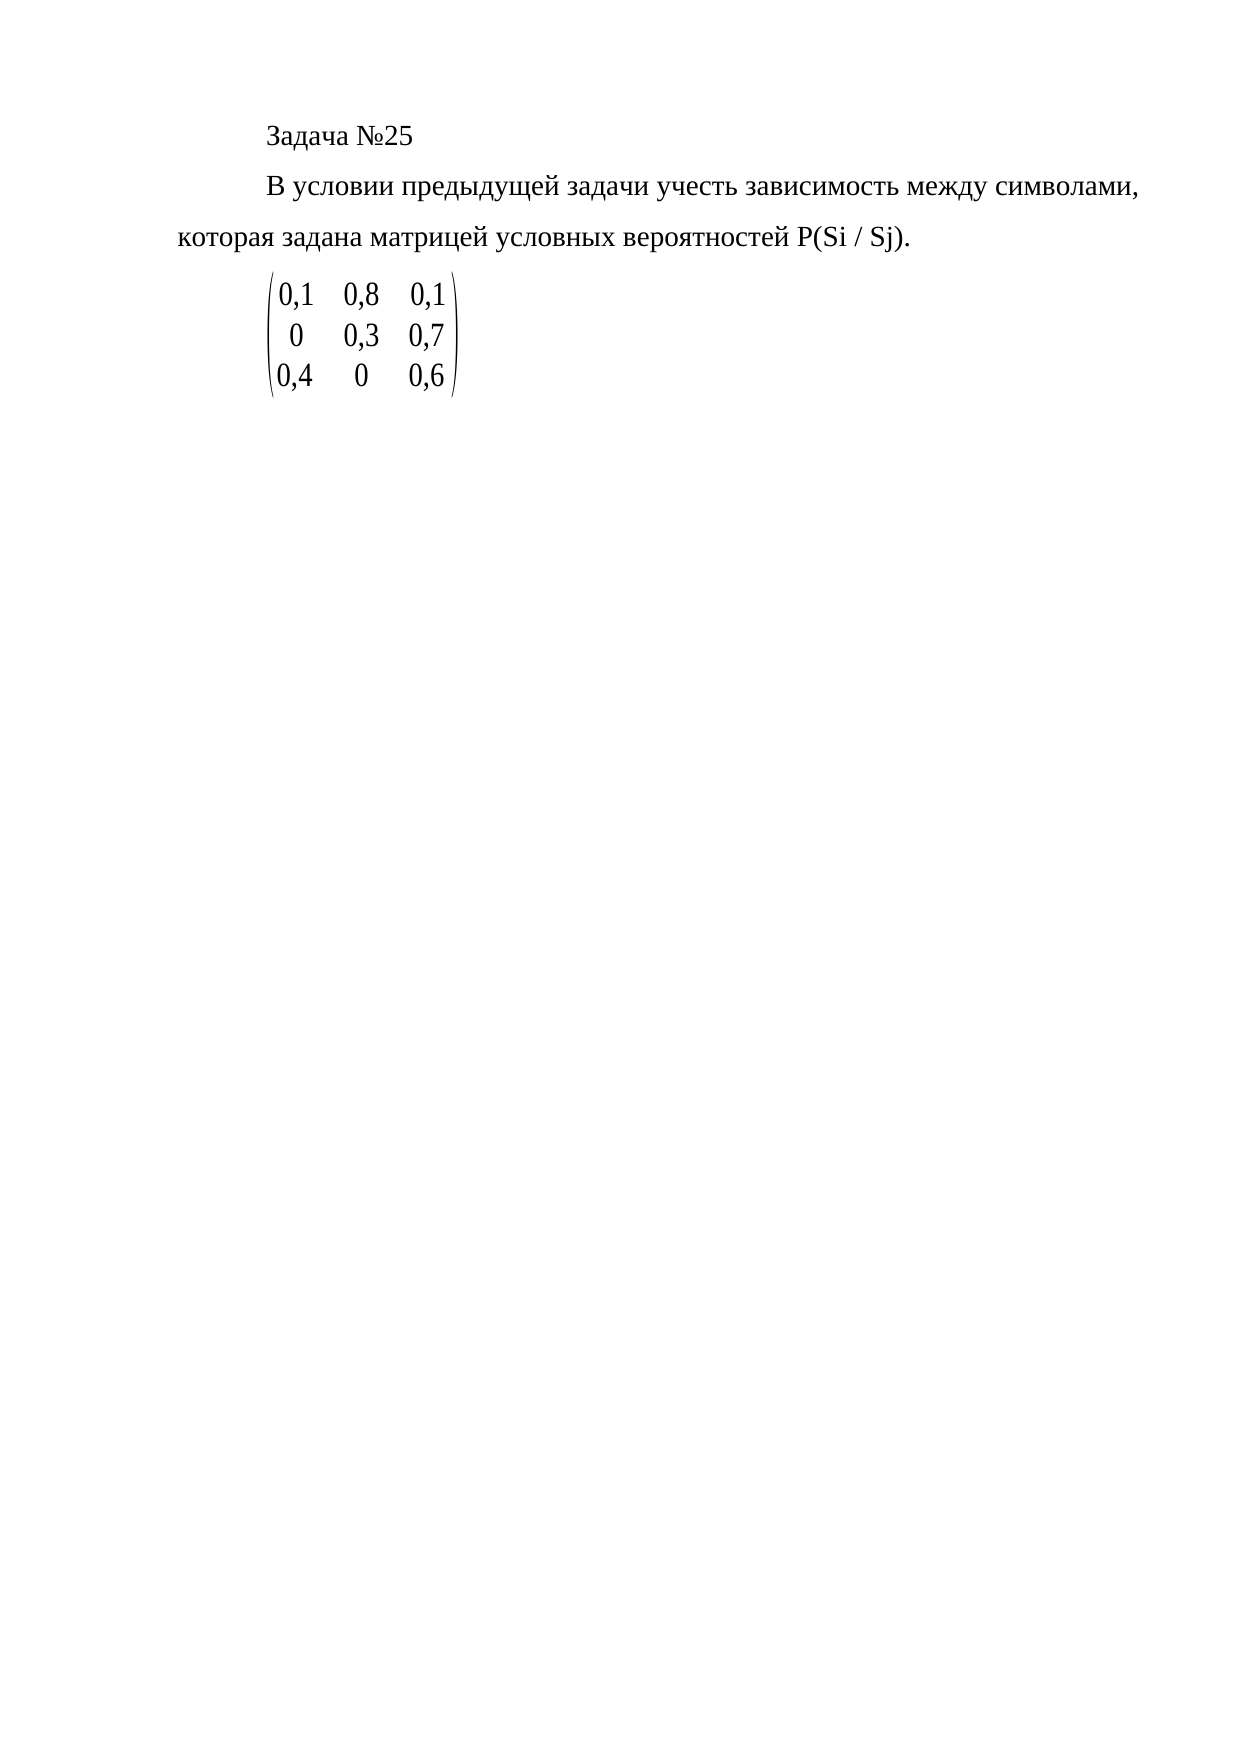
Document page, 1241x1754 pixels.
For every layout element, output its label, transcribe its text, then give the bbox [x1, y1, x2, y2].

text В условии предыдущей задачи учесть зависимость между символами, которая задана матрицей условных вероятностей P(Si / Sj). [177, 168, 1152, 252]
text Задача №25 [177, 118, 1152, 152]
